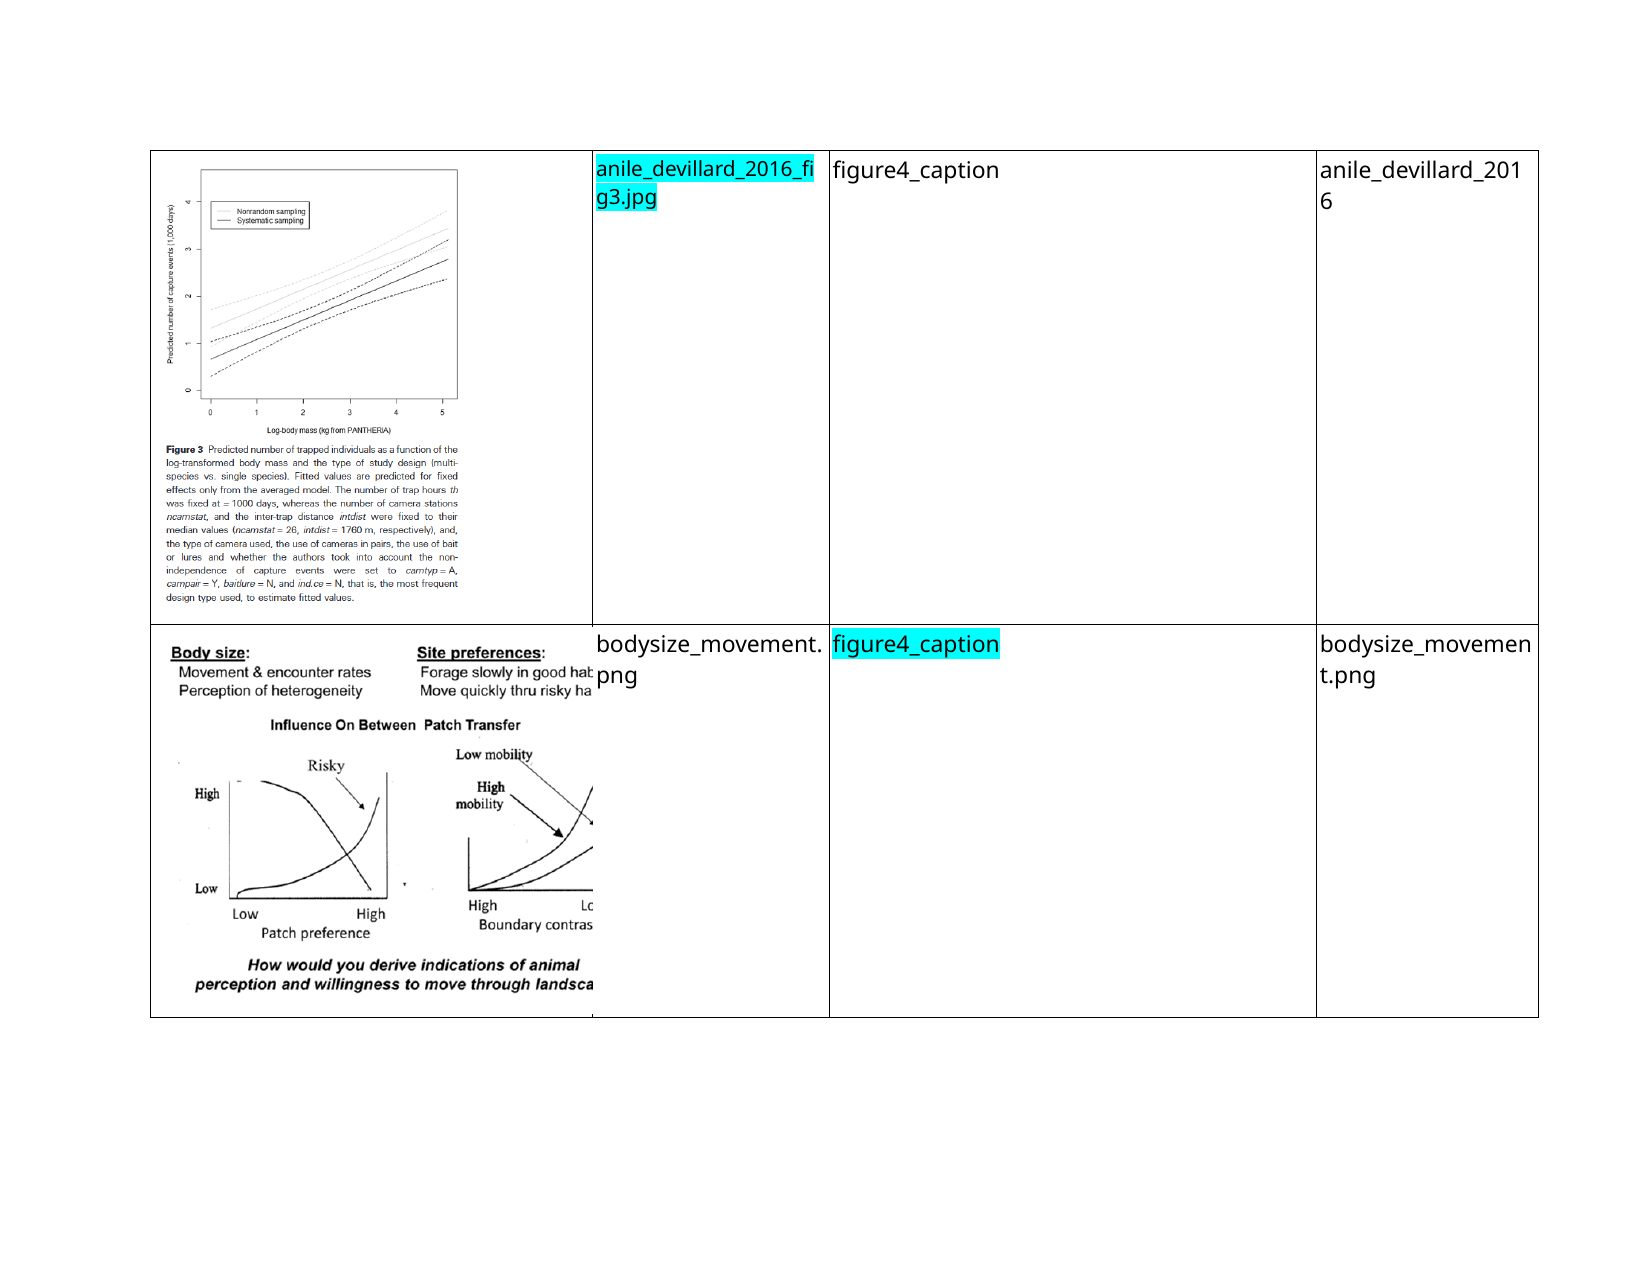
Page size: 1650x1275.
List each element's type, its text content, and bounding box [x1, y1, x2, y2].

picture [153, 153, 471, 621]
table_cell [1317, 625, 1538, 1017]
table_cell [151, 151, 592, 624]
picture [153, 627, 593, 1014]
table_cell [1317, 151, 1538, 624]
table_cell figure4_caption [830, 625, 1316, 1017]
table_cell anile_devillard_2016_fig3.jpg [593, 151, 829, 624]
table_cell [593, 625, 829, 1017]
table_cell [151, 625, 592, 1017]
table_cell [830, 151, 1316, 624]
